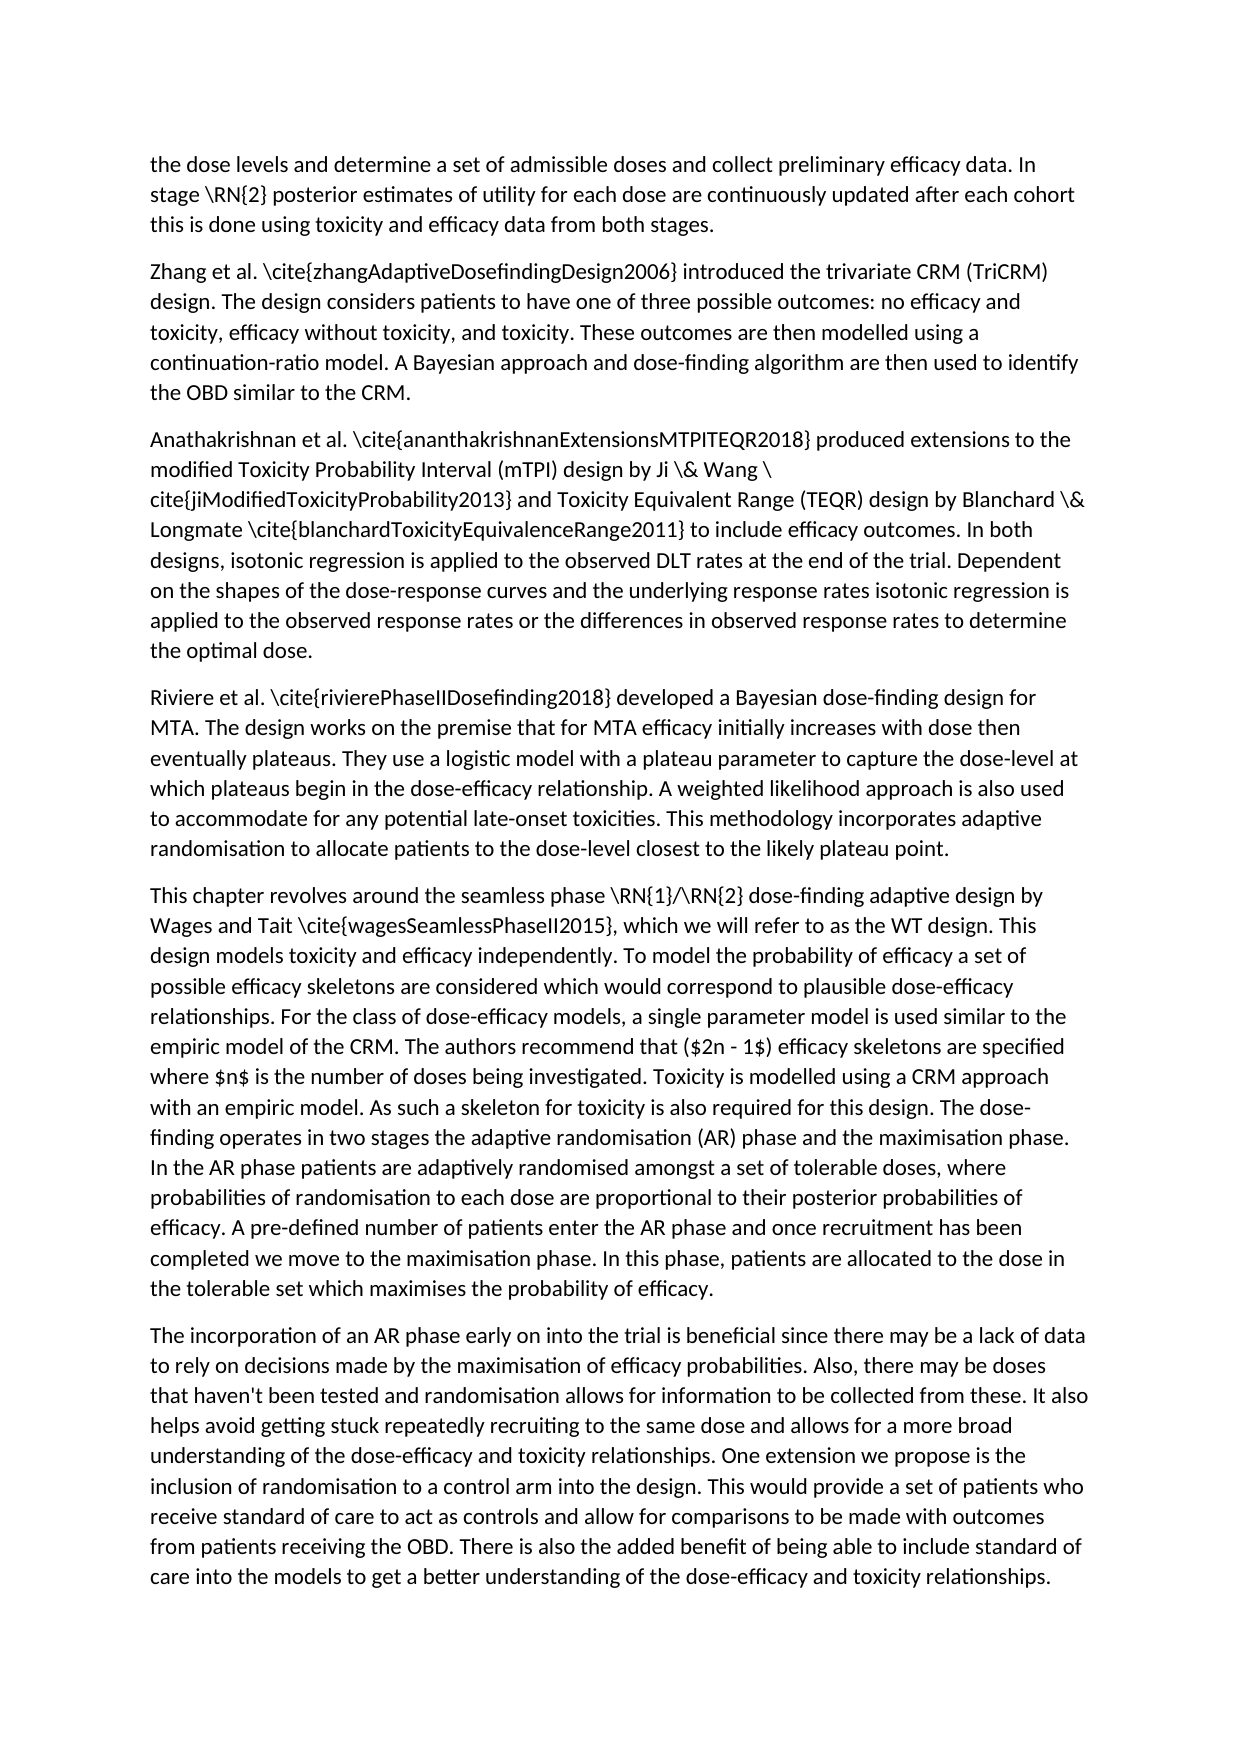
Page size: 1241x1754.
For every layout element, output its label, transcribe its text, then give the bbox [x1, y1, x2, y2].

text Anathakrishnan et al. \cite{ananthakrishnanExtensionsMTPITEQR2018} produced extensions to the modified Toxicity Probability Interval (mTPI) design by Ji \& Wang \cite{jiModifiedToxicityProbability2013} and Toxicity Equivalent Range (TEQR) design by Blanchard \& Longmate \cite{blanchardToxicityEquivalenceRange2011} to include efficacy outcomes. In both designs, isotonic regression is applied to the observed DLT rates at the end of the trial. Dependent on the shapes of the dose-response curves and the underlying response rates isotonic regression is applied to the observed response rates or the differences in observed response rates to determine the optimal dose. [150, 425, 1090, 664]
text Riviere et al. \cite{rivierePhaseIIDosefinding2018} developed a Bayesian dose-finding design for MTA. The design works on the premise that for MTA efficacy initially increases with dose then eventually plateaus. They use a logistic model with a plateau parameter to capture the dose-level at which plateaus begin in the dose-efficacy relationship. A weighted likelihood approach is also used to accommodate for any potential late-onset toxicities. This methodology incorporates adaptive randomisation to allocate patients to the dose-level closest to the likely plateau point. [150, 683, 1090, 862]
text This chapter revolves around the seamless phase \RN{1}/\RN{2} dose-finding adaptive design by Wages and Tait \cite{wagesSeamlessPhaseII2015}, which we will refer to as the WT design. This design models toxicity and efficacy independently. To model the probability of efficacy a set of possible efficacy skeletons are considered which would correspond to plausible dose-efficacy relationships. For the class of dose-efficacy models, a single parameter model is used similar to the empiric model of the CRM. The authors recommend that ($2n - 1$) efficacy skeletons are specified where $n$ is the number of doses being investigated. Toxicity is modelled using a CRM approach with an empiric model. As such a skeleton for toxicity is also required for this design. The dose-finding operates in two stages the adaptive randomisation (AR) phase and the maximisation phase. In the AR phase patients are adaptively randomised amongst a set of tolerable doses, where probabilities of randomisation to each dose are proportional to their posterior probabilities of efficacy. A pre-defined number of patients enter the AR phase and once recruitment has been completed we move to the maximisation phase. In this phase, patients are allocated to the dose in the tolerable set which maximises the probability of efficacy. [150, 881, 1090, 1302]
text The incorporation of an AR phase early on into the trial is beneficial since there may be a lack of data to rely on decisions made by the maximisation of efficacy probabilities. Also, there may be doses that haven't been tested and randomisation allows for information to be collected from these. It also helps avoid getting stuck repeatedly recruiting to the same dose and allows for a more broad understanding of the dose-efficacy and toxicity relationships. One extension we propose is the inclusion of randomisation to a control arm into the design. This would provide a set of patients who receive standard of care to act as controls and allow for comparisons to be made with outcomes from patients receiving the OBD. There is also the added benefit of being able to include standard of care into the models to get a better understanding of the dose-efficacy and toxicity relationships. [150, 1321, 1090, 1591]
text Zhang et al. \cite{zhangAdaptiveDosefindingDesign2006} introduced the trivariate CRM (TriCRM) design. The design considers patients to have one of three possible outcomes: no efficacy and toxicity, efficacy without toxicity, and toxicity. These outcomes are then modelled using a continuation-ratio model. A Bayesian approach and dose-finding algorithm are then used to identify the OBD similar to the CRM. [150, 257, 1090, 406]
